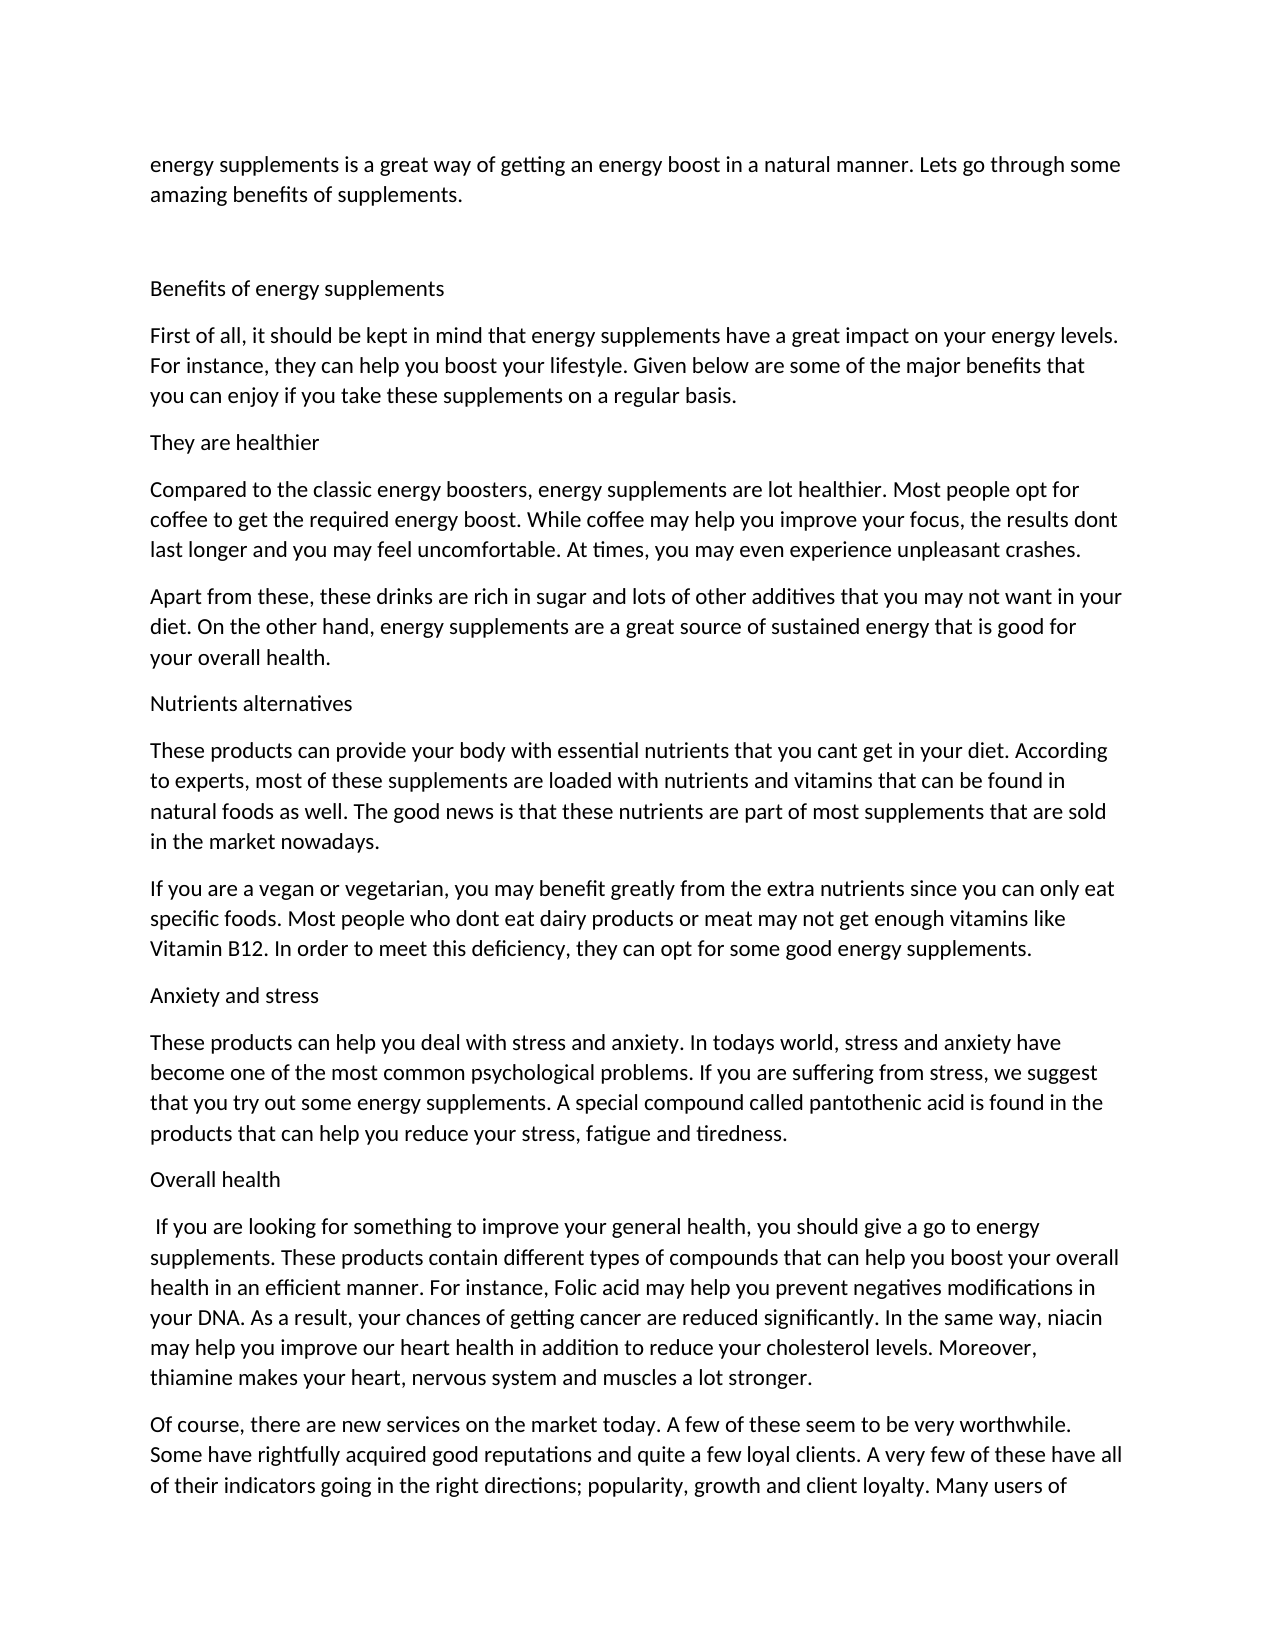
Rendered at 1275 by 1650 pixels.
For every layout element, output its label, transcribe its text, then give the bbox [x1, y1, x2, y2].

text These products can help you deal with stress and anxiety. In todays world, stress and anxiety have become one of the most common psychological problems. If you are suffering from stress, we suggest that you try out some energy supplements. A special compound called pantothenic acid is found in the products that can help you reduce your stress, fatigue and tiredness. [150, 1028, 1125, 1147]
text Nutrients alternatives [150, 689, 1125, 718]
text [150, 150, 1125, 208]
text They are healthier [150, 428, 1125, 456]
text Compared to the classic energy boosters, energy supplements are lot healthier. Most people opt for coffee to get the required energy boost. While coffee may help you improve your focus, the results dont last longer and you may feel uncomfortable. At times, you may even experience unpleasant crashes. [150, 475, 1125, 563]
text If you are a vegan or vegetarian, you may benefit greatly from the extra nutrients since you can only eat specific foods. Most people who dont eat dairy products or meat may not get enough vitamins like Vitamin B12. In order to meet this deficiency, they can opt for some good energy supplements. [150, 874, 1125, 962]
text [150, 1410, 1125, 1499]
text Benefits of energy supplements [150, 274, 1125, 302]
text Anxiety and stress [150, 981, 1125, 1009]
text Apart from these, these drinks are rich in sugar and lots of other additives that you may not want in your diet. On the other hand, energy supplements are a great source of sustained energy that is good for your overall health. [150, 582, 1125, 671]
text If you are looking for something to improve your general health, you should give a go to energy supplements. These products contain different types of compounds that can help you boost your overall health in an efficient manner. For instance, Folic acid may help you prevent negatives modifications in your DNA. As a result, your chances of getting cancer are reduced significantly. In the same way, niacin may help you improve our heart health in addition to reduce your cholesterol levels. Moreover, thiamine makes your heart, nervous system and muscles a lot stronger. [150, 1212, 1125, 1392]
text First of all, it should be kept in mind that energy supplements have a great impact on your energy levels. For instance, they can help you boost your lifestyle. Given below are some of the major benefits that you can enjoy if you take these supplements on a regular basis. [150, 321, 1125, 409]
text Overall health [150, 1166, 1125, 1194]
text These products can provide your body with essential nutrients that you cant get in your diet. According to experts, most of these supplements are loaded with nutrients and vitamins that can be found in natural foods as well. The good news is that these nutrients are part of most supplements that are sold in the market nowadays. [150, 736, 1125, 855]
